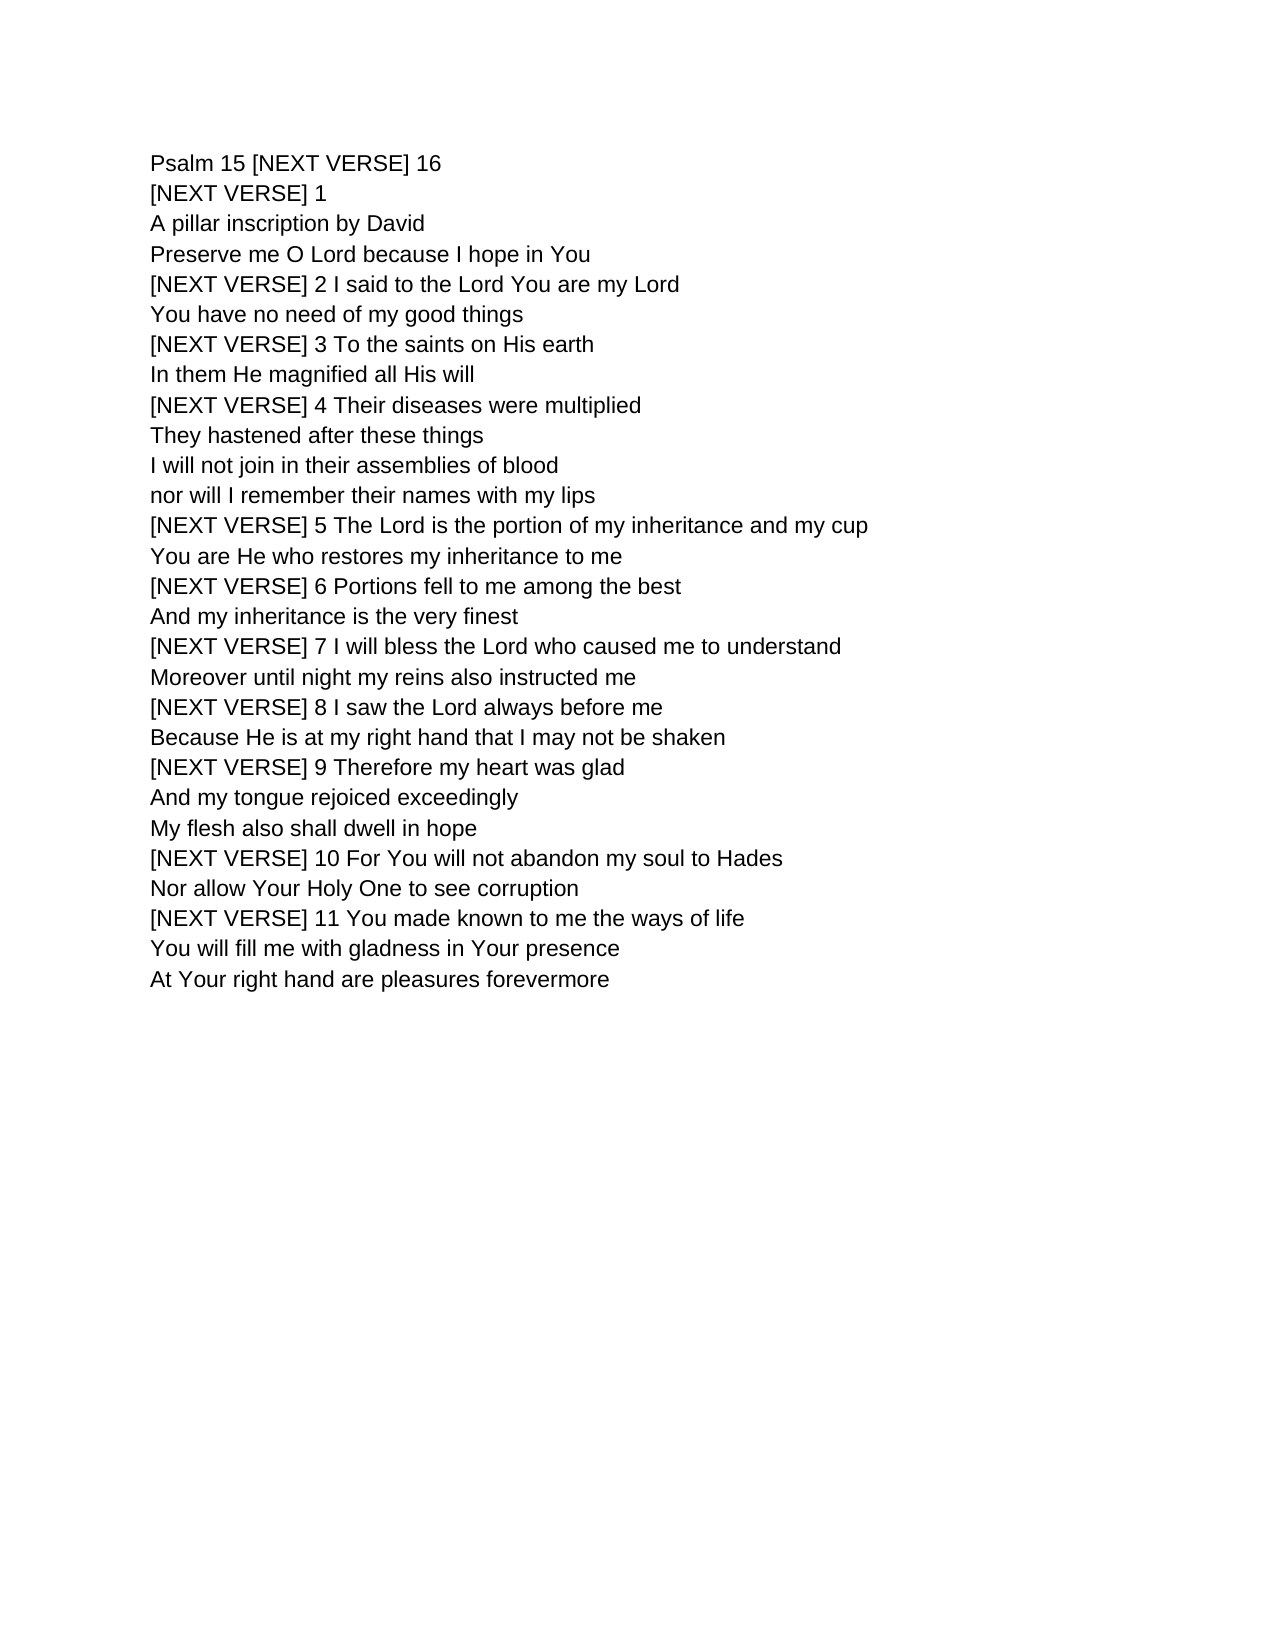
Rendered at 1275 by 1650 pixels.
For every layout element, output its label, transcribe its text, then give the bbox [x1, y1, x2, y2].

text Nor allow Your Holy One to see corruption [150, 875, 1125, 901]
text You will fill me with gladness in Your presence [150, 935, 1125, 962]
text A pillar inscription by David [150, 210, 1125, 237]
text [NEXT VERSE] 2 I said to the Lord You are my Lord [150, 271, 1125, 297]
text [NEXT VERSE] 5 The Lord is the portion of my inheritance and my cup [150, 512, 1125, 539]
text They hastened after these things [150, 422, 1125, 448]
text [NEXT VERSE] 3 To the saints on His earth [150, 331, 1125, 358]
text [NEXT VERSE] 6 Portions fell to me among the best [150, 573, 1125, 599]
text My flesh also shall dwell in hope [150, 814, 1125, 841]
text [NEXT VERSE] 11 You made known to me the ways of life [150, 905, 1125, 932]
text [NEXT VERSE] 7 I will bless the Lord who caused me to understand [150, 633, 1125, 660]
text [NEXT VERSE] 4 Their diseases were multiplied [150, 392, 1125, 418]
text Psalm 15 [NEXT VERSE] 16 [150, 150, 1125, 176]
text You have no need of my good things [150, 301, 1125, 327]
text In them He magnified all His will [150, 361, 1125, 388]
text [NEXT VERSE] 8 I saw the Lord always before me [150, 694, 1125, 720]
text [NEXT VERSE] 1 [150, 180, 1125, 207]
text Preserve me O Lord because I hope in You [150, 241, 1125, 267]
text Moreover until night my reins also instructed me [150, 663, 1125, 690]
text nor will I remember their names with my lips [150, 482, 1125, 509]
text [NEXT VERSE] 9 Therefore my heart was glad [150, 754, 1125, 781]
text I will not join in their assemblies of blood [150, 452, 1125, 478]
text And my inheritance is the very finest [150, 603, 1125, 629]
text At Your right hand are pleasures forevermore [150, 966, 1125, 992]
text You are He who restores my inheritance to me [150, 543, 1125, 569]
text [NEXT VERSE] 10 For You will not abandon my soul to Hades [150, 845, 1125, 871]
text And my tongue rejoiced exceedingly [150, 784, 1125, 811]
text Because He is at my right hand that I may not be shaken [150, 724, 1125, 750]
